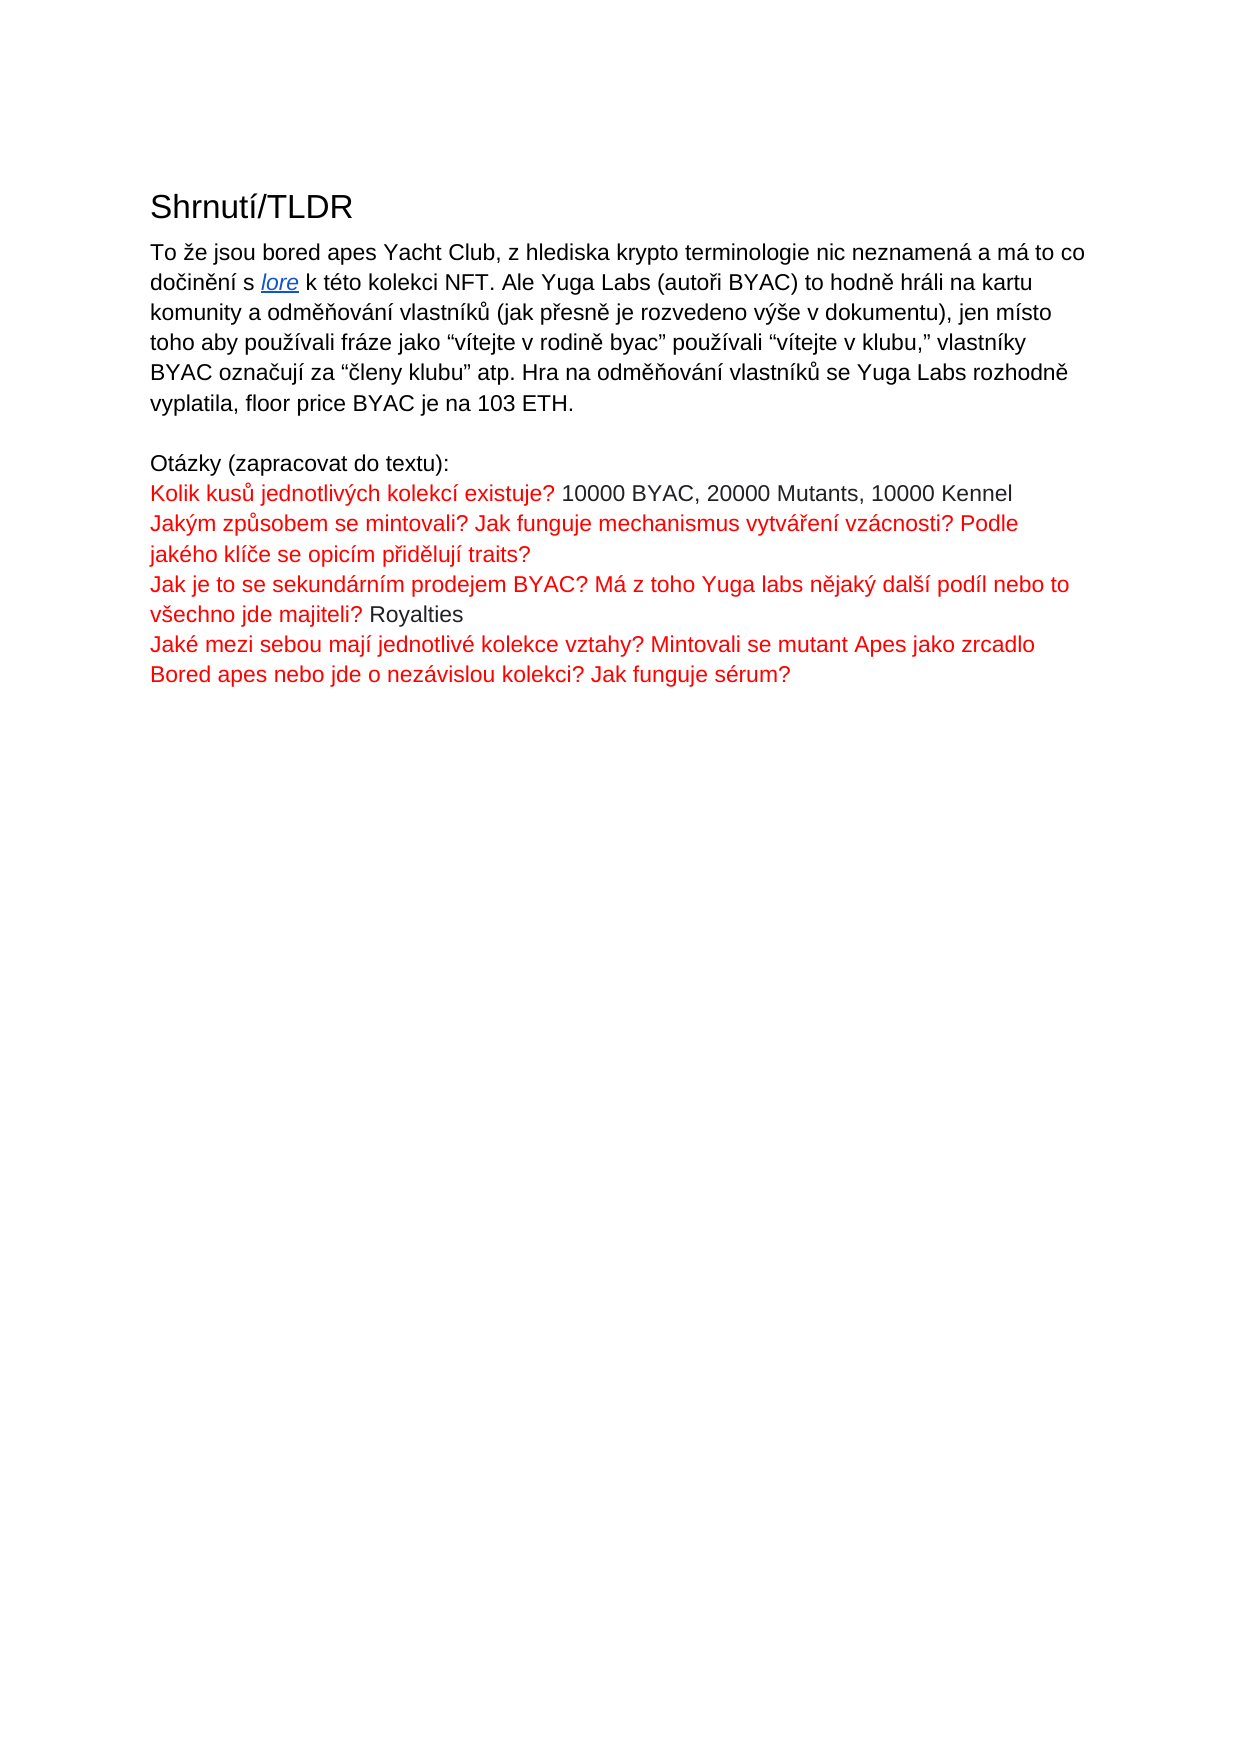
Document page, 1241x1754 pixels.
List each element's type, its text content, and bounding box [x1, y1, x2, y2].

text Jaké mezi sebou mají jednotlivé kolekce vztahy? Mintovali se mutant Apes jako zrcadlo Bored apes nebo jde o nezávislou kolekci? Jak funguje sérum? [150, 631, 1090, 688]
text Kolik kusů jednotlivých kolekcí existuje? 10000 BYAC, 20000 Mutants, 10000 Kennel [150, 480, 1090, 506]
text To že jsou bored apes Yacht Club, z hlediska krypto terminologie nic neznamená a má to co dočinění s lore k této kolekci NFT. Ale Yuga Labs (autoři BYAC) to hodně hráli na kartu komunity a odměňování vlastníků (jak přesně je rozvedeno výše v dokumentu), jen místo toho aby používali fráze jako “vítejte v rodině byac” používali “vítejte v klubu,” vlastníky BYAC označují za “členy klubu” atp. Hra na odměňování vlastníků se Yuga Labs rozhodně vyplatila, floor price BYAC je na 103 ETH. [150, 238, 1090, 416]
text Jakým způsobem se mintovali? Jak funguje mechanismus vytváření vzácnosti? Podle jakého klíče se opicím přidělují traits? [150, 510, 1090, 567]
text Otázky (zapracovat do textu): [150, 450, 1090, 476]
subtitle Shrnutí/TLDR [150, 187, 1090, 226]
text Jak je to se sekundárním prodejem BYAC? Má z toho Yuga labs nějaký další podíl nebo to všechno jde majiteli? Royalties [150, 571, 1090, 627]
